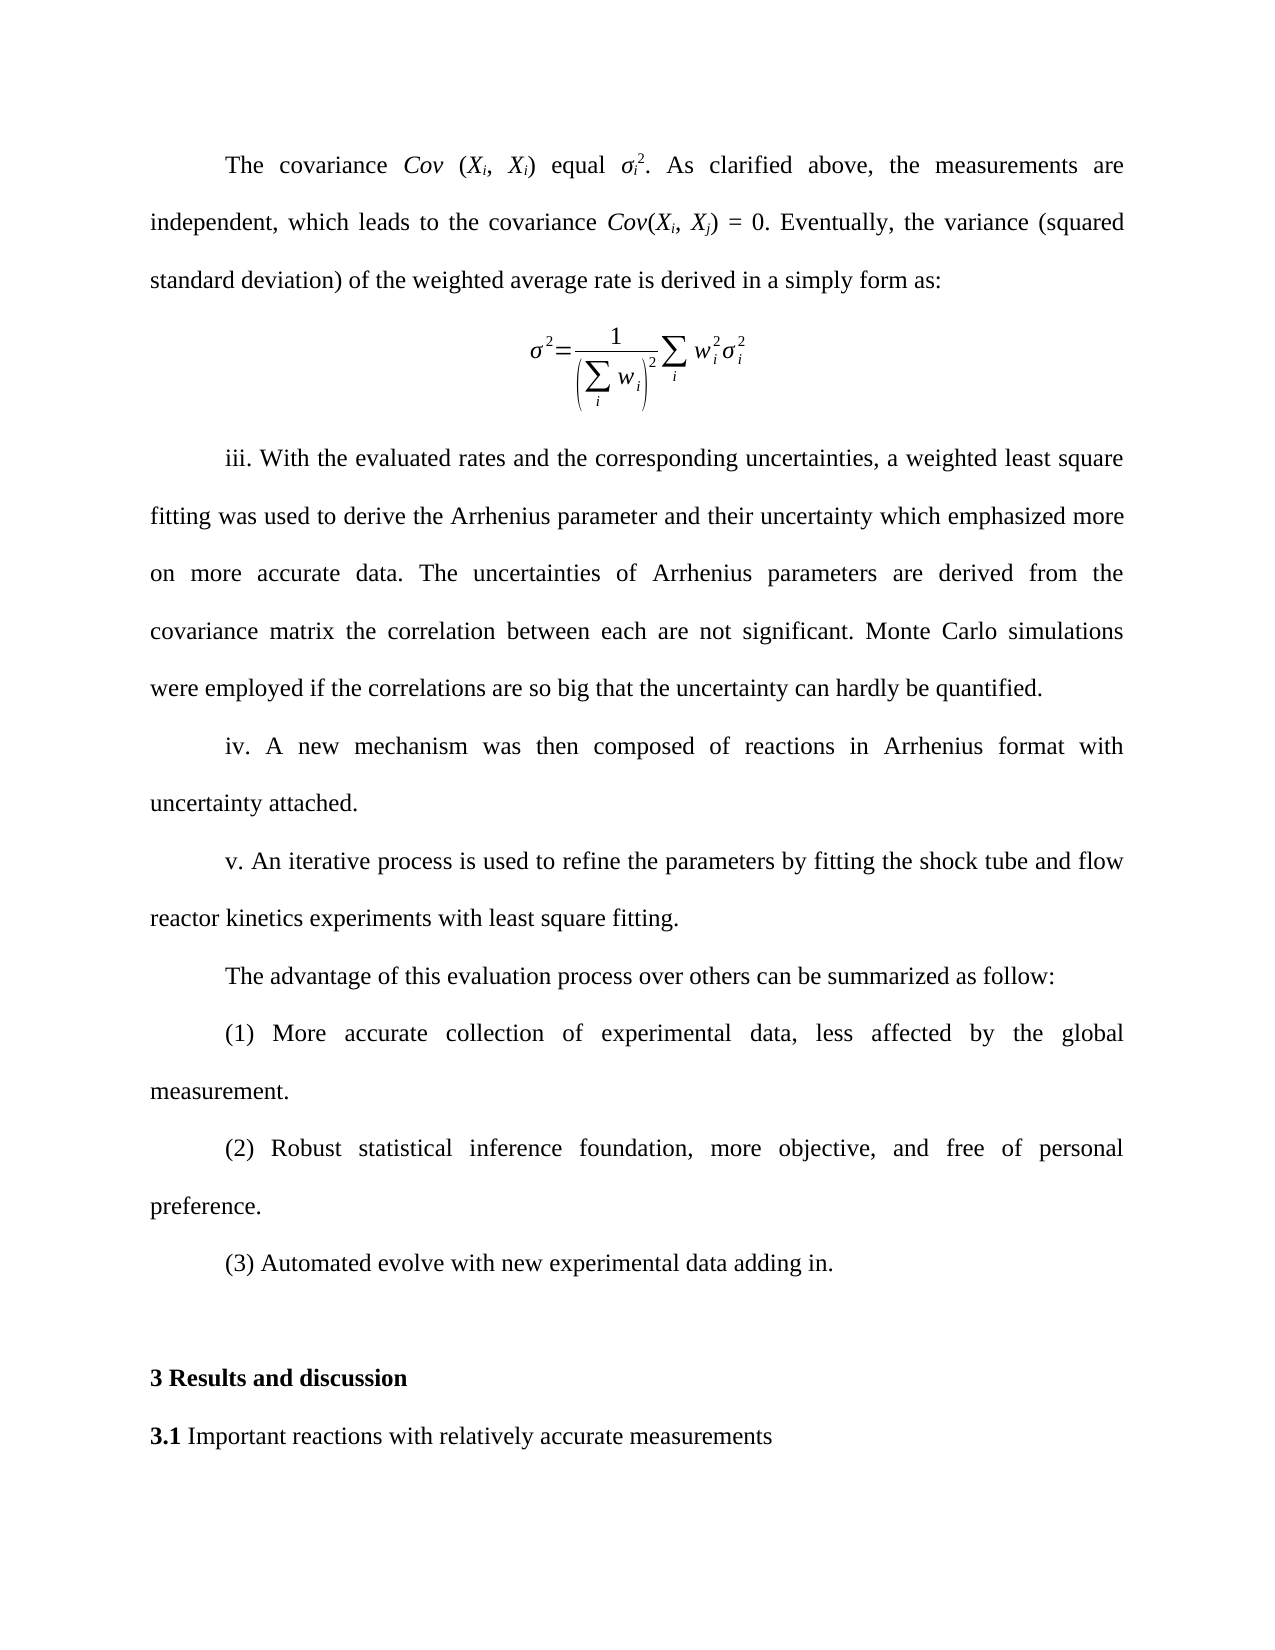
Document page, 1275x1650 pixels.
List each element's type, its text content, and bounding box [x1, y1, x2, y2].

text iv. A new mechanism was then composed of reactions in Arrhenius format with uncertainty attached. [150, 731, 1125, 817]
text The covariance Cov (Xi, Xi) equal σi2. As clarified above, the measurements are independent, which leads to the covariance Cov(Xi, Xj) = 0. Eventually, the variance (squared standard deviation) of the weighted average rate is derived in a simply form as: [150, 150, 1125, 294]
text (2) Robust statistical inference foundation, more objective, and free of personal preference. [150, 1133, 1125, 1220]
text 3.1 Important reactions with relatively accurate measurements [150, 1421, 1125, 1450]
text iii. With the evaluated rates and the corresponding uncertainties, a weighted least square fitting was used to derive the Arrhenius parameter and their uncertainty which emphasized more on more accurate data. The uncertainties of Arrhenius parameters are derived from the covariance matrix the correlation between each are not significant. Monte Carlo simulations were employed if the correlations are so big that the uncertainty can hardly be quantified. [150, 443, 1125, 702]
text v. An iterative process is used to refine the parameters by fitting the shock tube and flow reactor kinetics experiments with least square fitting. [150, 846, 1125, 932]
text (3) Automated evolve with new experimental data adding in. [150, 1248, 1125, 1277]
text (1) More accurate collection of experimental data, less affected by the global measurement. [150, 1018, 1125, 1105]
text The advantage of this evaluation process over others can be summarized as follow: [150, 961, 1125, 990]
text 3 Results and discussion [150, 1363, 1125, 1392]
